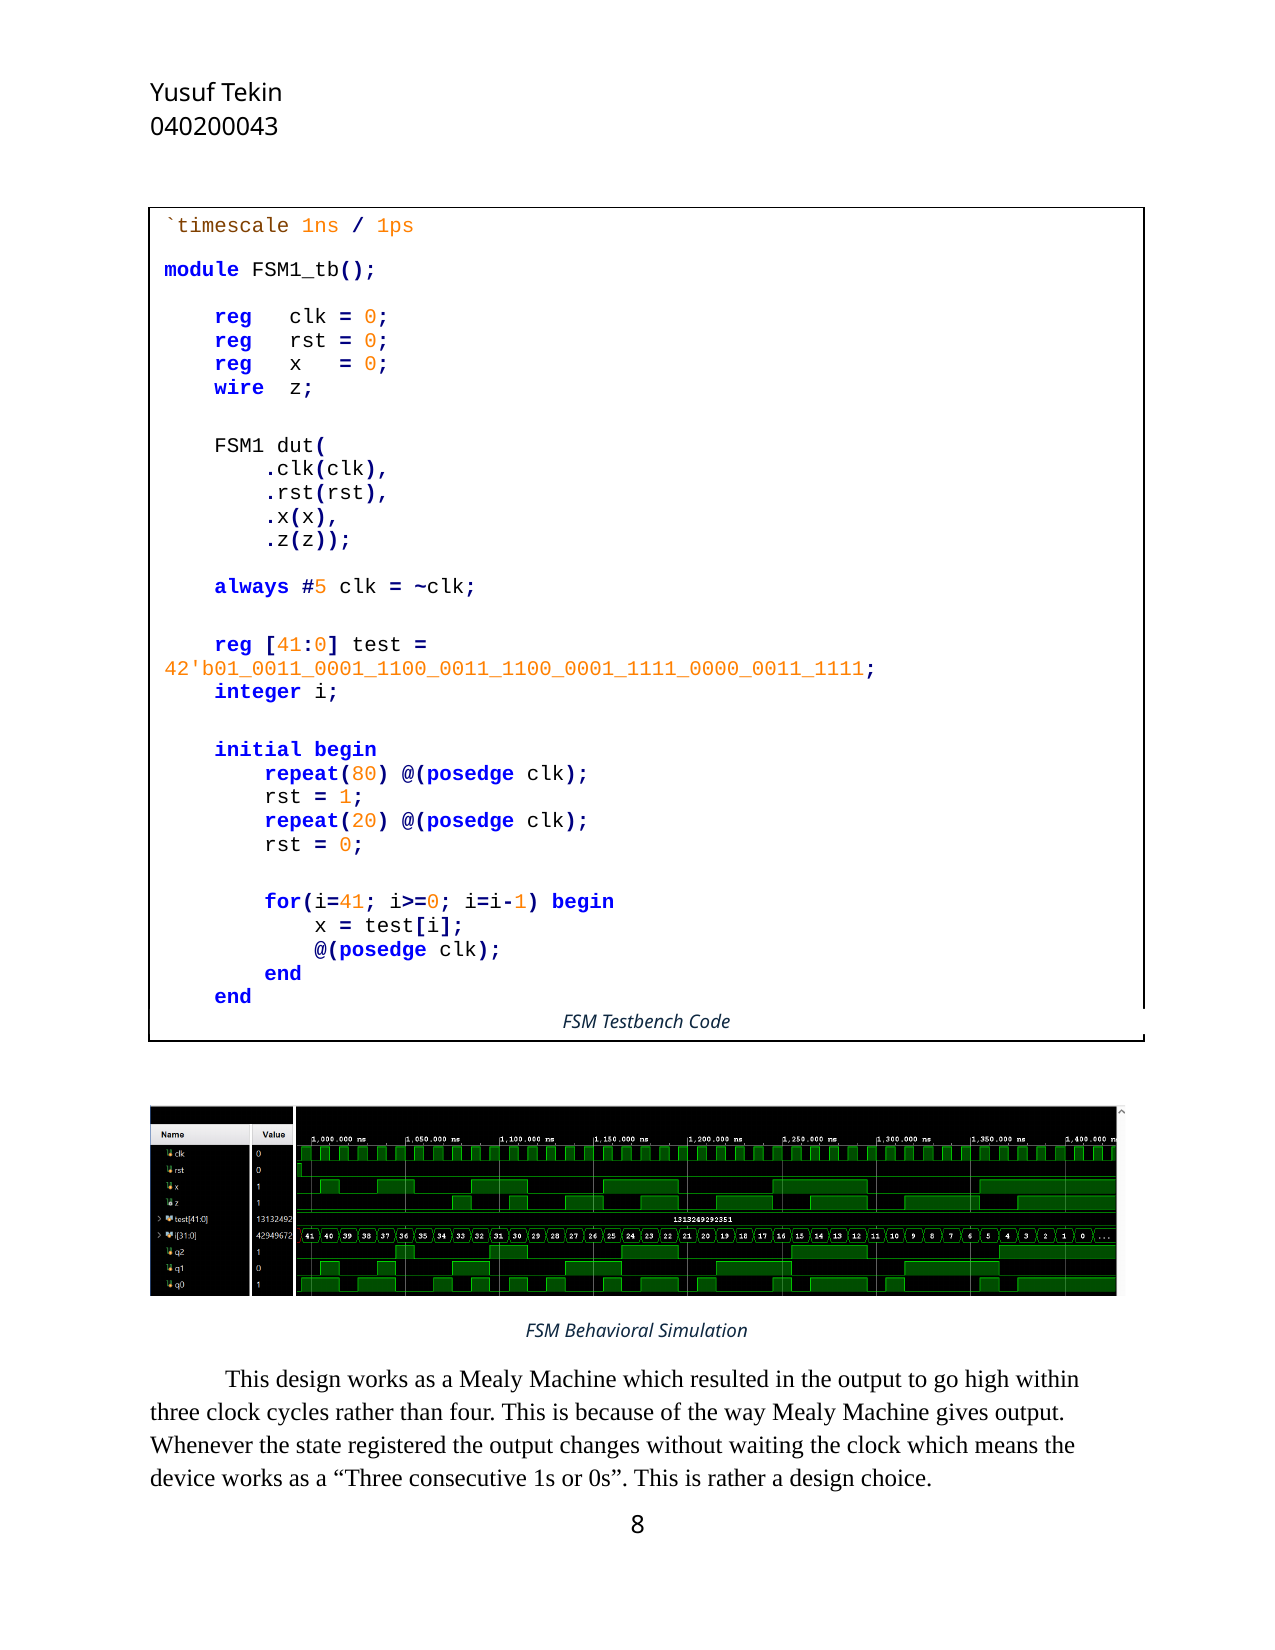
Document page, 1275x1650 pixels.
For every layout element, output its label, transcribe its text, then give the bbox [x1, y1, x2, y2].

text This design works as a Mealy Machine which resulted in the output to go high within three clock cycles rather than four. This is because of the way Mealy Machine gives output. Whenever the state registered the output changes without waiting the clock which means the device works as a “Three consecutive 1s or 0s”. This is rather a design choice. [150, 1364, 1125, 1492]
text FSM Behavioral Simulation [150, 1318, 1125, 1343]
picture [150, 1105, 1125, 1296]
